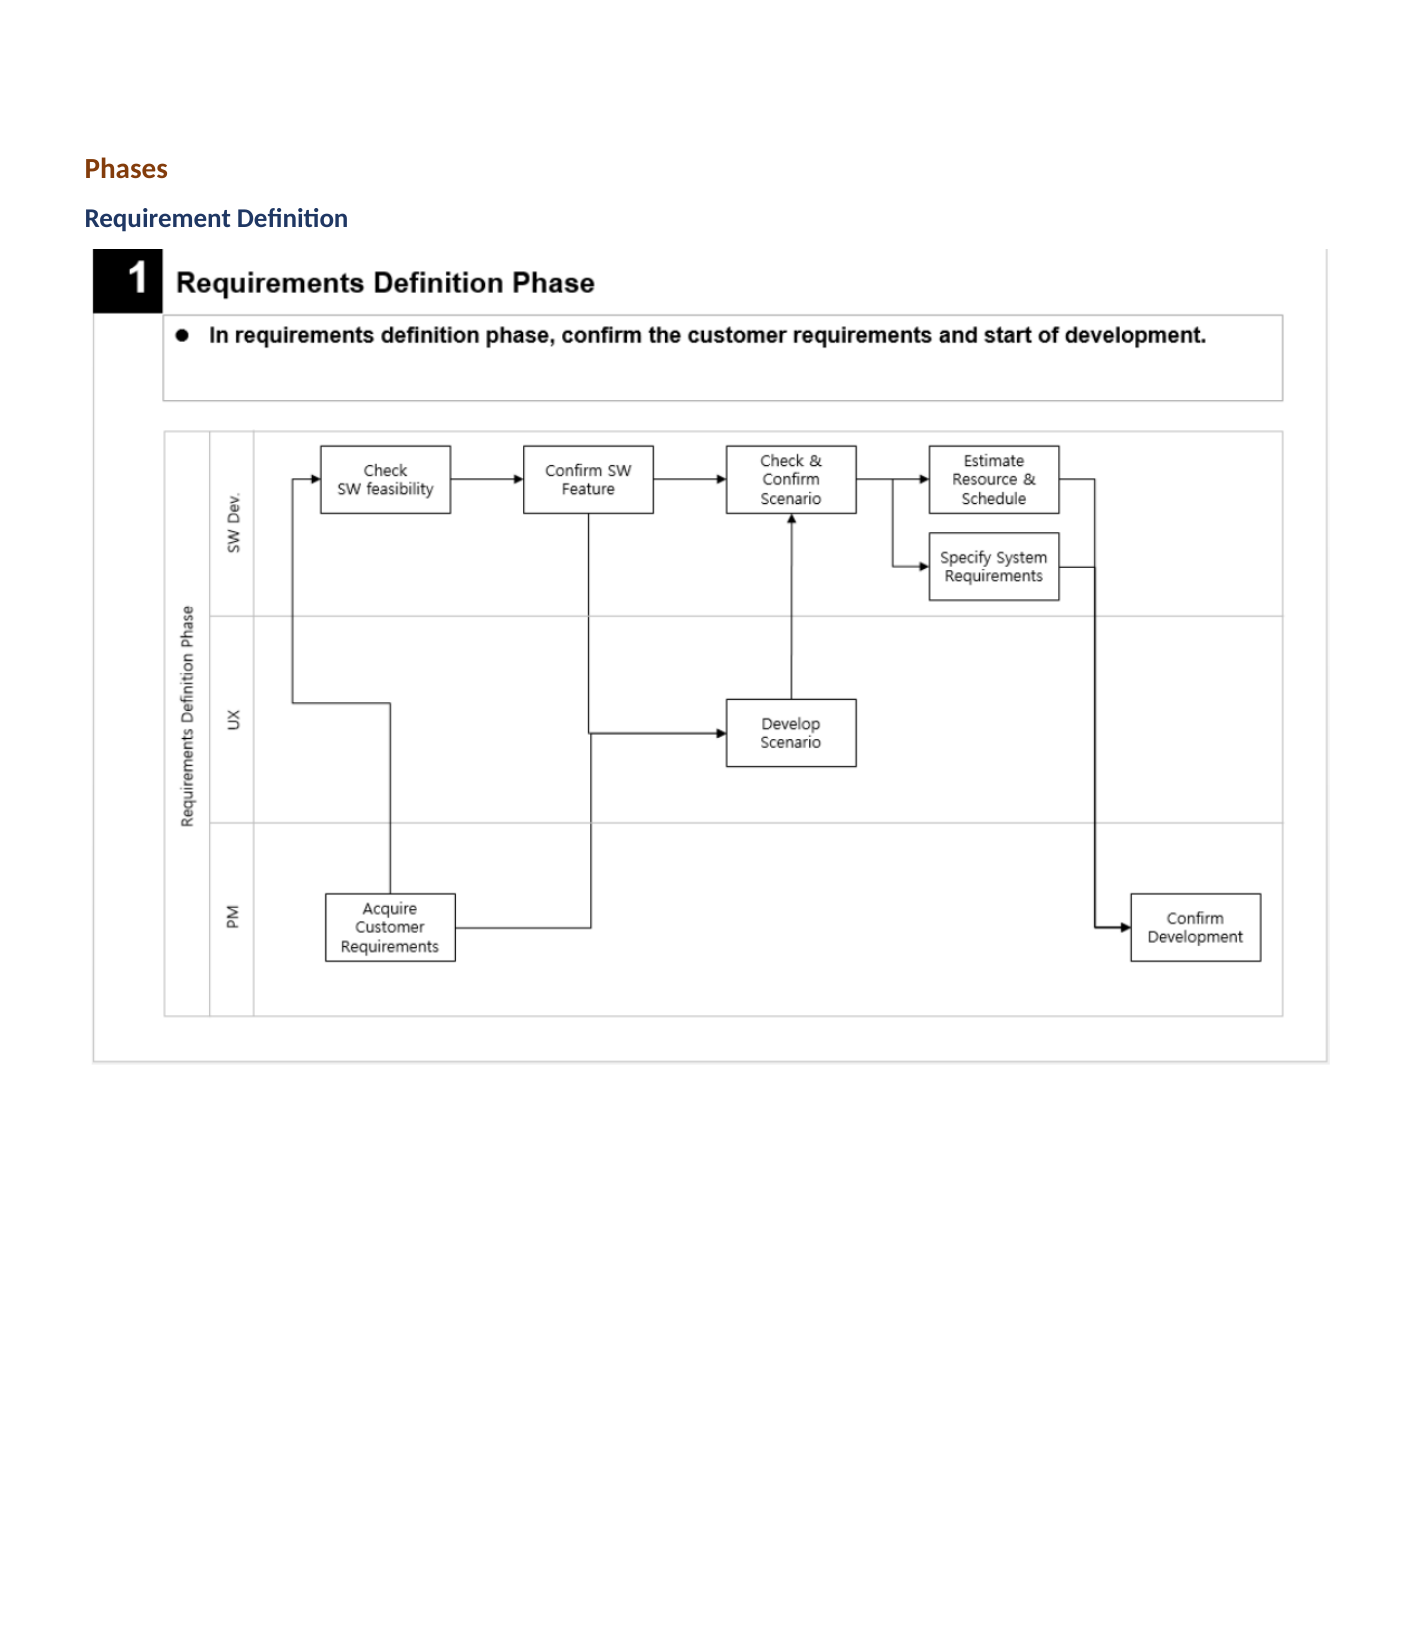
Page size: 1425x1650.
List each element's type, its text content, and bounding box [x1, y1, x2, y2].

subtitle Requirement Definition [84, 201, 1341, 234]
subtitle Phases [84, 150, 1341, 186]
picture [84, 249, 1341, 1068]
